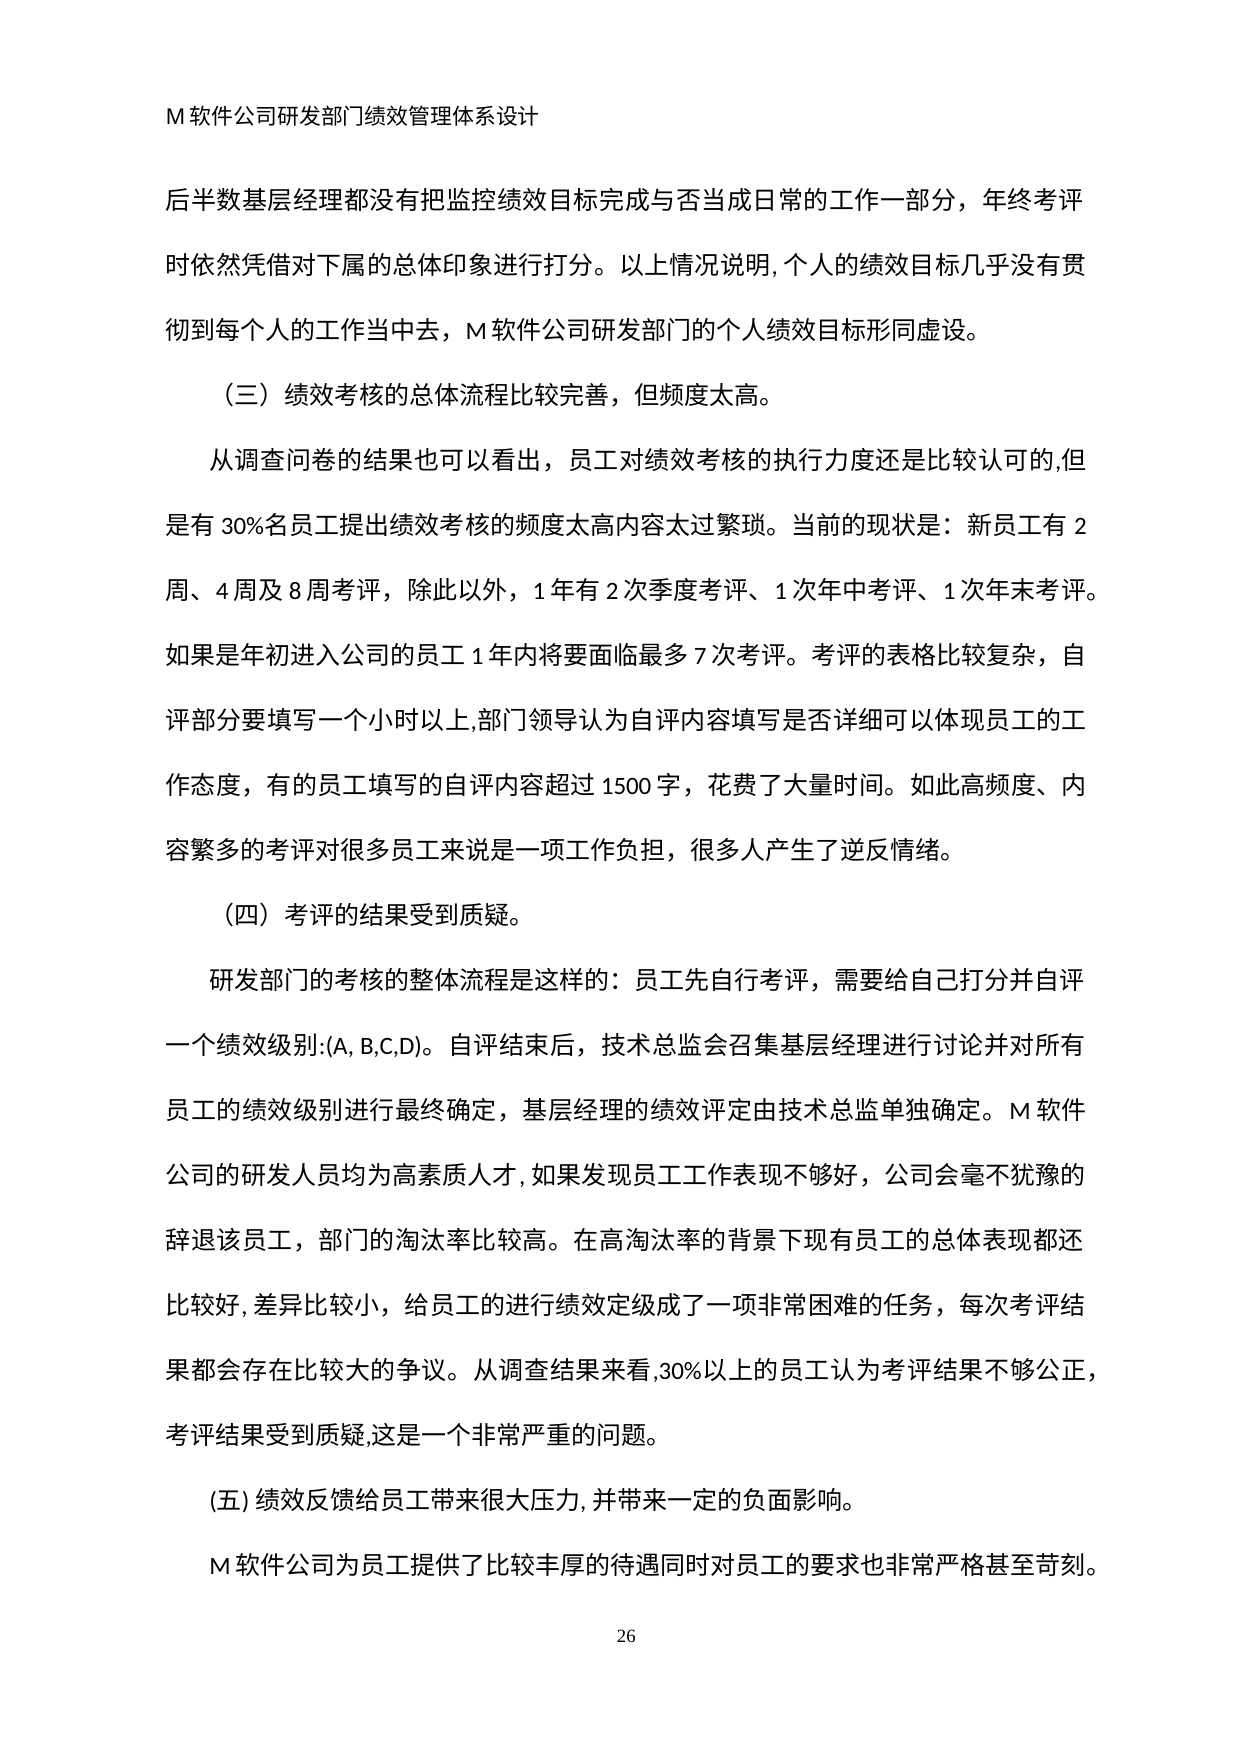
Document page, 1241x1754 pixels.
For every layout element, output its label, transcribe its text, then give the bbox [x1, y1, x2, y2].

text （三）绩效考核的总体流程比较完善，但频度太高。 [209, 361, 1087, 426]
list 绩效反馈给员工带来很大压力, 并带来一定的负面影响。 [165, 1466, 1087, 1531]
text 从调查问卷的结果也可以看出，员工对绩效考核的执行力度还是比较认可的,但是有30%名员工提出绩效考核的频度太高内容太过繁琐。当前的现状是：新员工有2周、4周及8周考评，除此以外，1年有2次季度考评、1次年中考评、1次年末考评。如果是年初进入公司的员工1年内将要面临最多7次考评。考评的表格比较复杂，自评部分要填写一个小时以上,部门领导认为自评内容填写是否详细可以体现员工的工作态度，有的员工填写的自评内容超过1500字，花费了大量时间。如此高频度、内容繁多的考评对很多员工来说是一项工作负担，很多人产生了逆反情绪。 [165, 426, 1087, 881]
list 考评的结果受到质疑。 [165, 881, 1087, 946]
